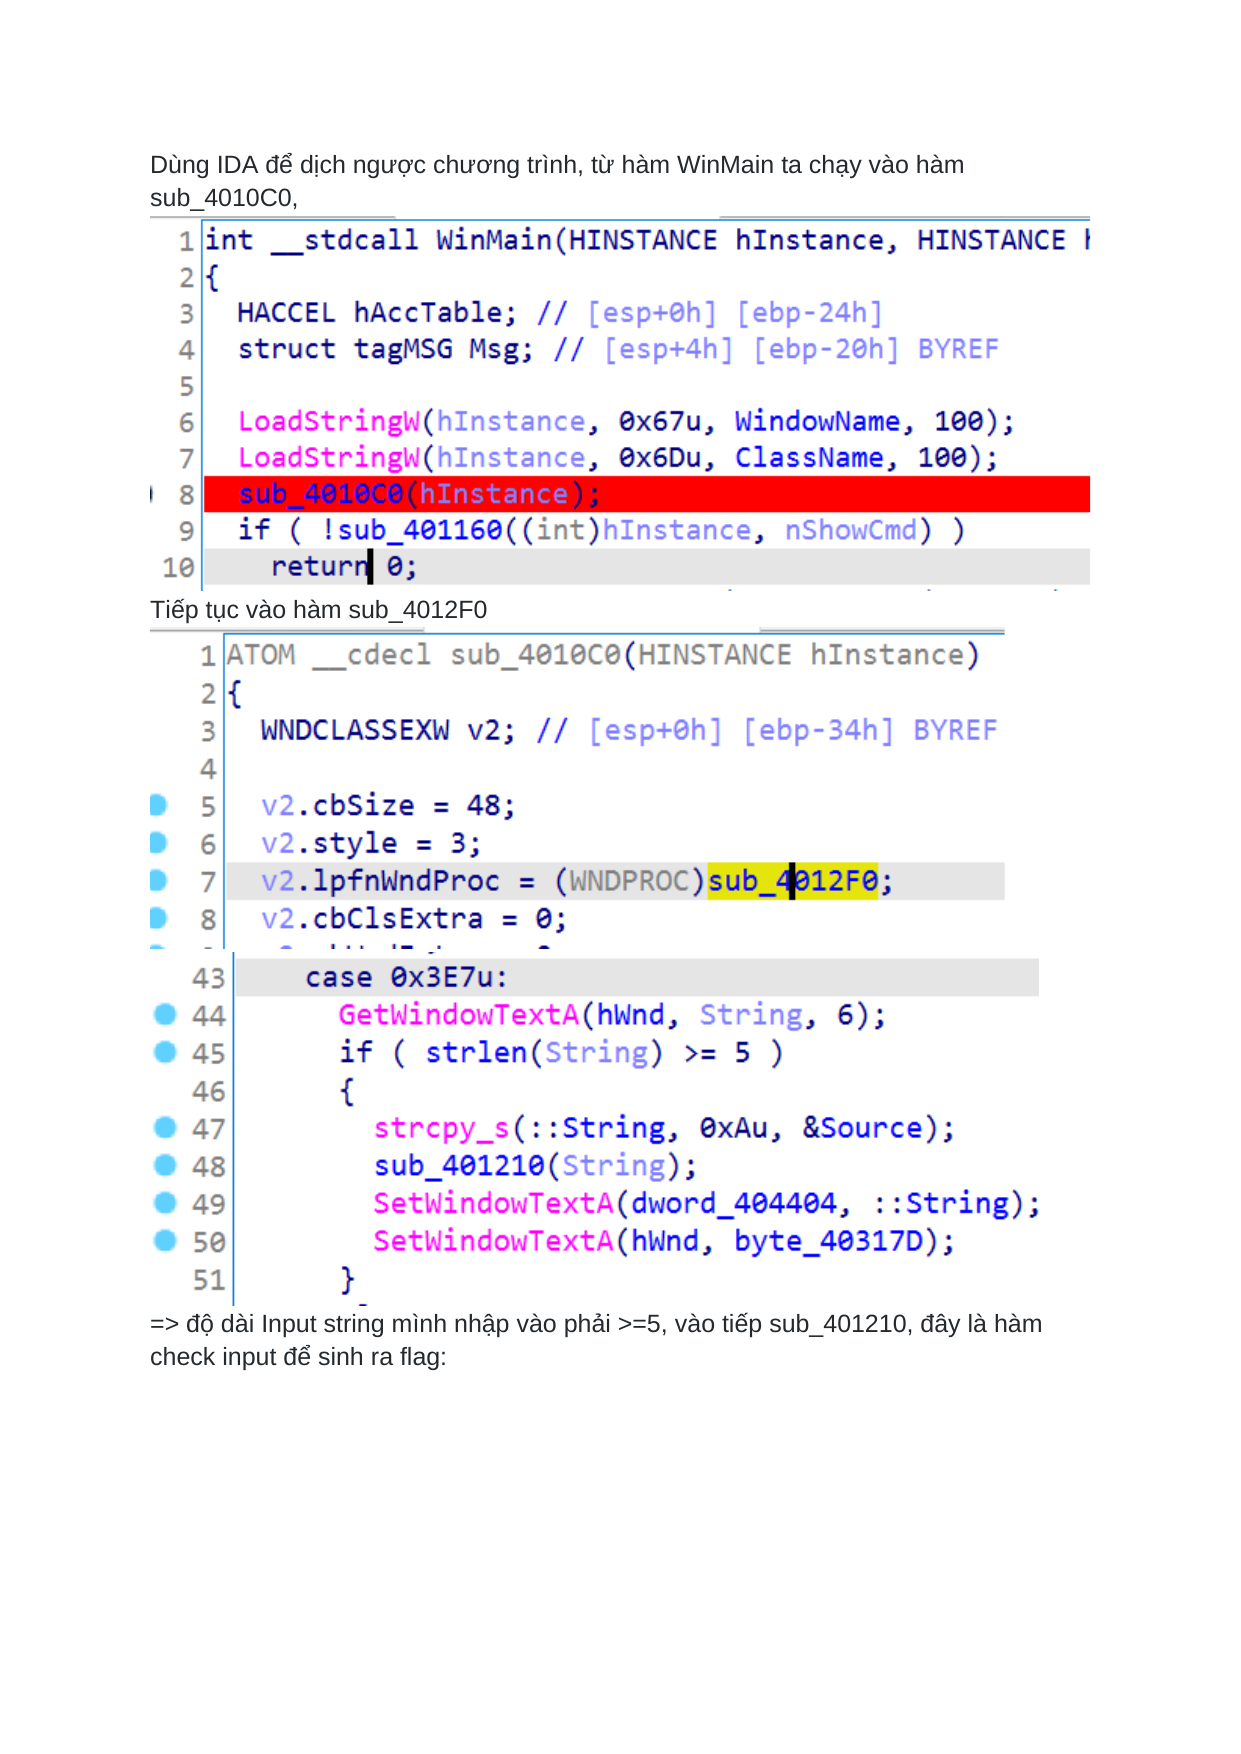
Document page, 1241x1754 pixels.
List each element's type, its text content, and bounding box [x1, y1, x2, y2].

text Dùng IDA để dịch ngược chương trình, từ hàm WinMain ta chạy vào hàm sub_4010C0, [150, 150, 1090, 212]
picture [150, 627, 1005, 949]
picture [150, 216, 1091, 591]
picture [150, 952, 1039, 1306]
text => độ dài Input string mình nhập vào phải >=5, vào tiếp sub_401210, đây là hàm check input để sinh ra flag: [150, 1309, 1090, 1371]
text Tiếp tục vào hàm sub_4012F0 [150, 595, 1090, 624]
